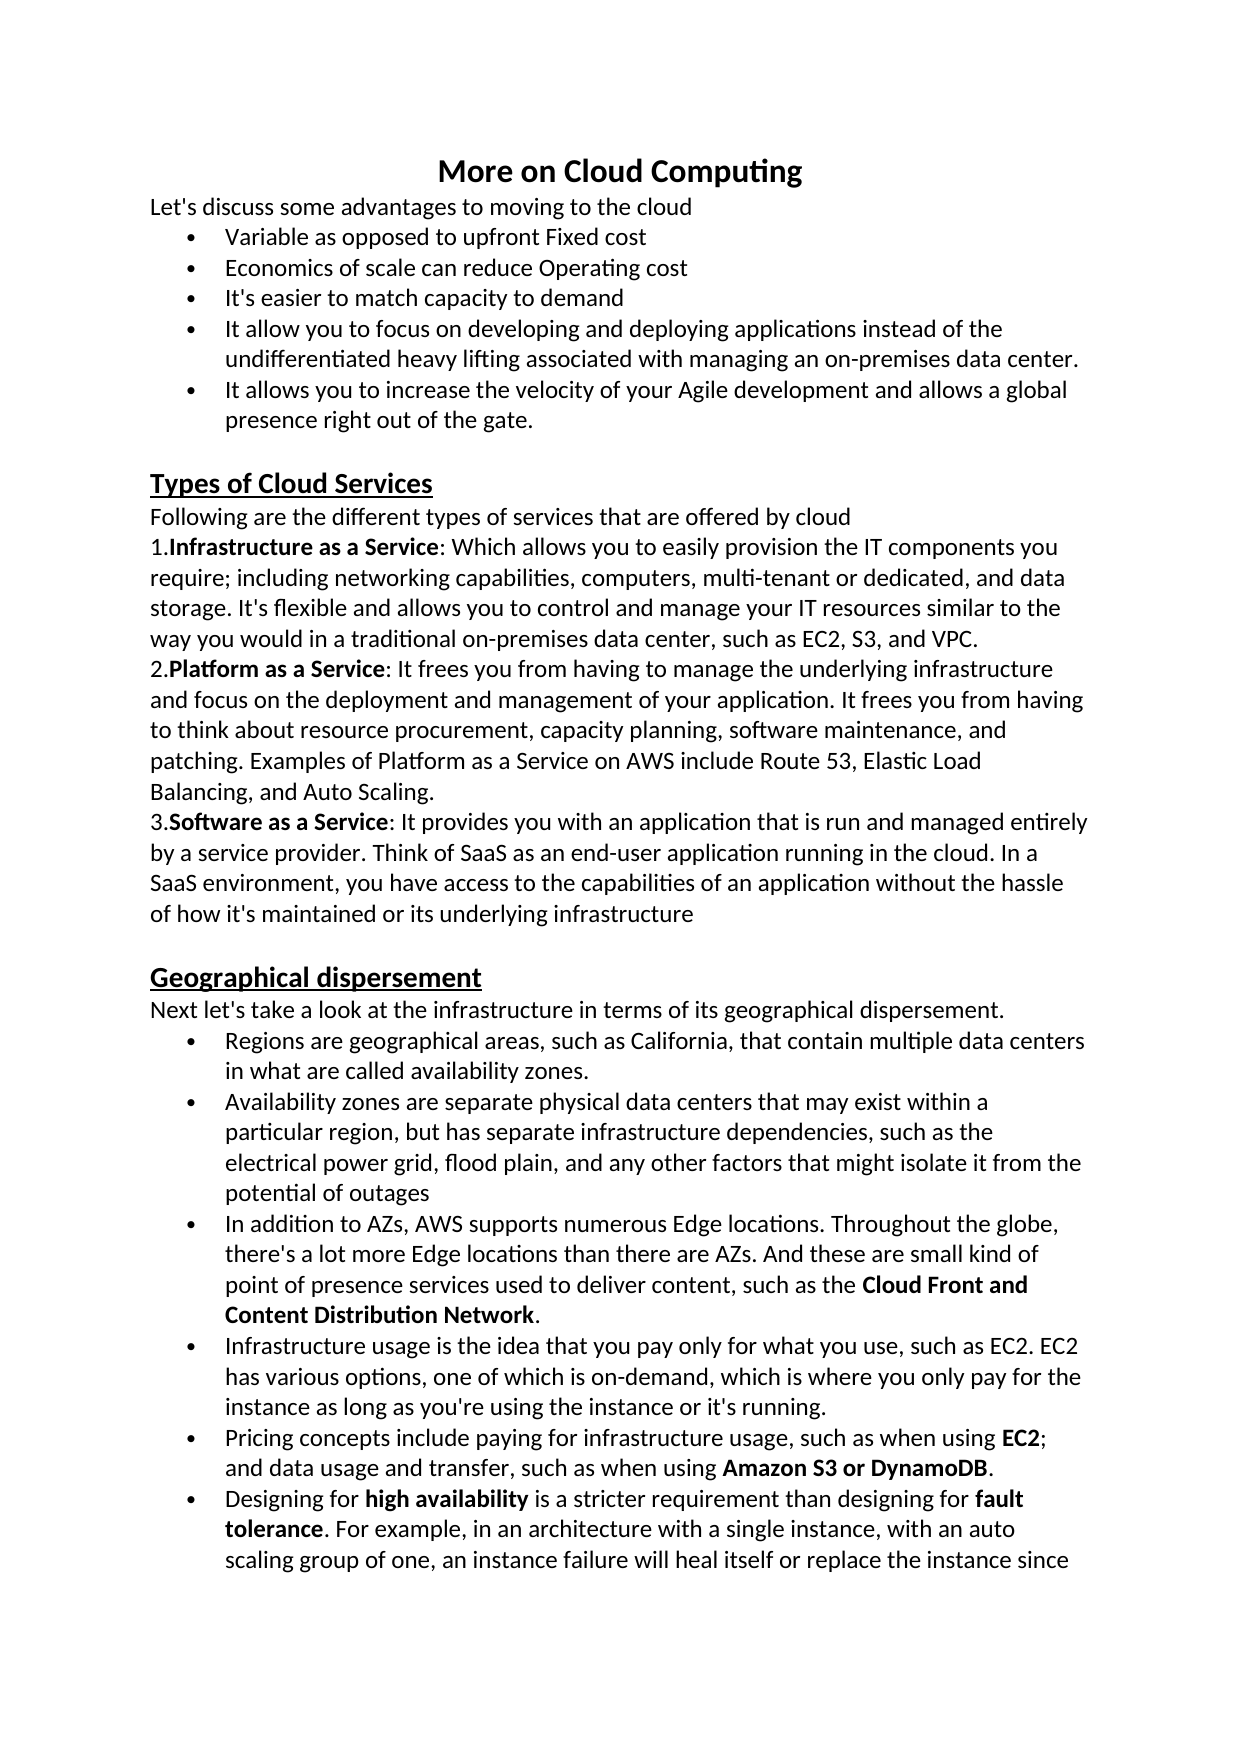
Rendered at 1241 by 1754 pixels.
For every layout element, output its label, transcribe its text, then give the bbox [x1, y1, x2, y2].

text More on Cloud Computing [150, 150, 1090, 191]
text Types of Cloud Services [150, 465, 1090, 501]
text Let's discuss some advantages to moving to the cloud [150, 191, 1090, 221]
list In addition to AZs, AWS supports numerous Edge locations. Throughout the globe, there's a lot more Edge locations than there are AZs. And these are small kind of point of presence services used to deliver content, such as the Cloud Front and Content Distribution Network. [187, 1208, 1090, 1330]
list Variable as opposed to upfront Fixed cost [187, 221, 1090, 252]
text 1.Infrastructure as a Service: Which allows you to easily provision the IT components you require; including networking capabilities, computers, multi-tenant or dedicated, and data storage. It's flexible and allows you to control and manage your IT resources similar to the way you would in a traditional on-premises data center, such as EC2, S3, and VPC. [150, 532, 1090, 654]
list Regions are geographical areas, such as California, that contain multiple data centers in what are called availability zones. [187, 1025, 1090, 1086]
list It allow you to focus on developing and deploying applications instead of the undifferentiated heavy lifting associated with managing an on-premises data center. [187, 313, 1090, 374]
text Geographical dispersement [150, 959, 1090, 994]
text 3.Software as a Service: It provides you with an application that is run and managed entirely by a service provider. Think of SaaS as an end-user application running in the cloud. In a SaaS environment, you have access to the capabilities of an application without the hassle of how it's maintained or its underlying infrastructure [150, 806, 1090, 928]
list Availability zones are separate physical data centers that may exist within a particular region, but has separate infrastructure dependencies, such as the electrical power grid, flood plain, and any other factors that might isolate it from the potential of outages [187, 1086, 1090, 1208]
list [187, 1483, 1090, 1574]
list It allows you to increase the velocity of your Agile development and allows a global presence right out of the gate. [187, 374, 1090, 435]
list It's easier to match capacity to demand [187, 282, 1090, 313]
list Economics of scale can reduce Operating cost [187, 252, 1090, 282]
text 2.Platform as a Service: It frees you from having to manage the underlying infrastructure and focus on the deployment and management of your application. It frees you from having to think about resource procurement, capacity planning, software maintenance, and patching. Examples of Platform as a Service on AWS include Route 53, Elastic Load Balancing, and Auto Scaling. [150, 654, 1090, 806]
list Pricing concepts include paying for infrastructure usage, such as when using EC2; and data usage and transfer, such as when using Amazon S3 or DynamoDB. [187, 1422, 1090, 1483]
text Next let's take a look at the infrastructure in terms of its geographical dispersement. [150, 994, 1090, 1025]
list Infrastructure usage is the idea that you pay only for what you use, such as EC2. EC2 has various options, one of which is on-demand, which is where you only pay for the instance as long as you're using the instance or it's running. [187, 1330, 1090, 1422]
text Following are the different types of services that are offered by cloud [150, 501, 1090, 532]
